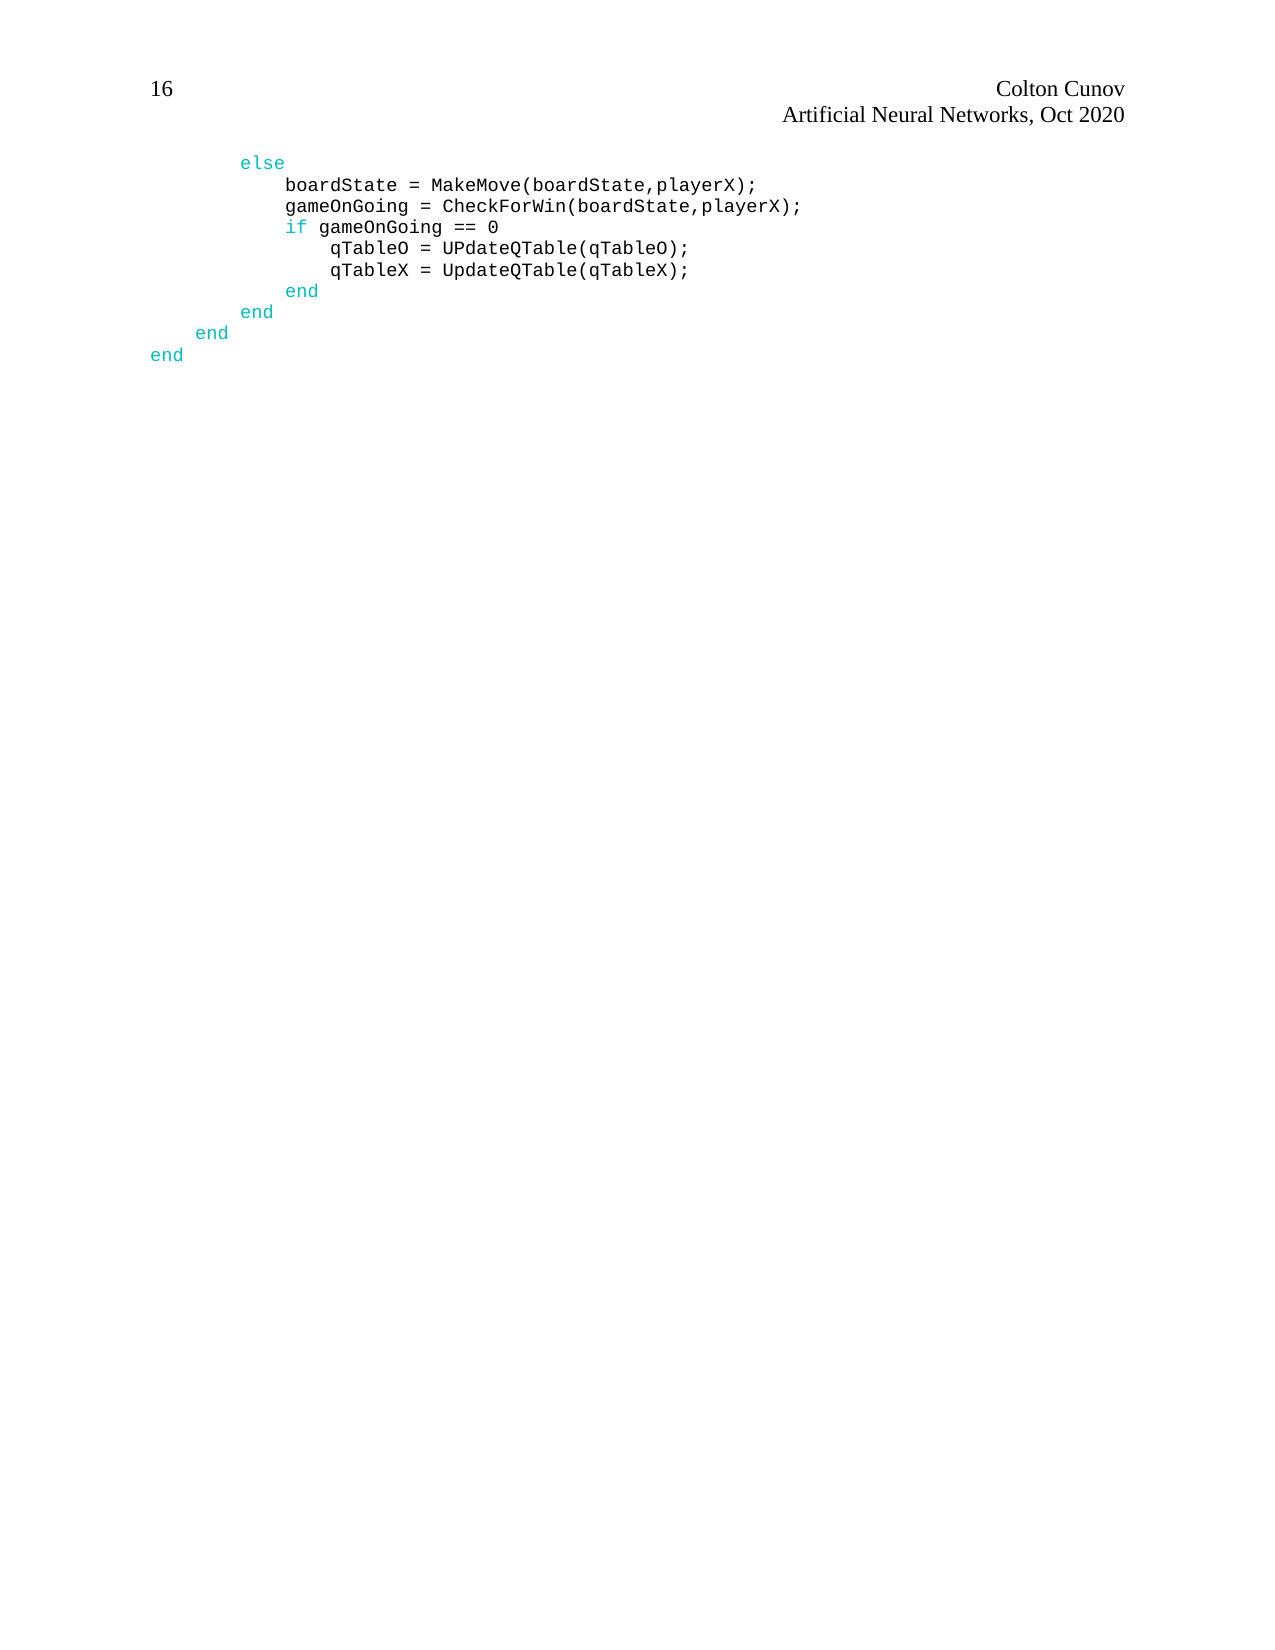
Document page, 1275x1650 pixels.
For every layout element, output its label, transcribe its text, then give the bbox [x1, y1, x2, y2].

text end [150, 324, 1125, 345]
text end [150, 345, 1125, 367]
text qTableX = UpdateQTable(qTableX); [150, 260, 1125, 282]
text end [150, 282, 1125, 303]
text gameOnGoing = CheckForWin(boardState,playerX); [150, 197, 1125, 218]
text boardState = MakeMove(boardState,playerX); [150, 175, 1125, 197]
text else [150, 154, 1125, 175]
text if gameOnGoing == 0 [150, 218, 1125, 239]
text qTableO = UPdateQTable(qTableO); [150, 239, 1125, 260]
text end [150, 303, 1125, 324]
